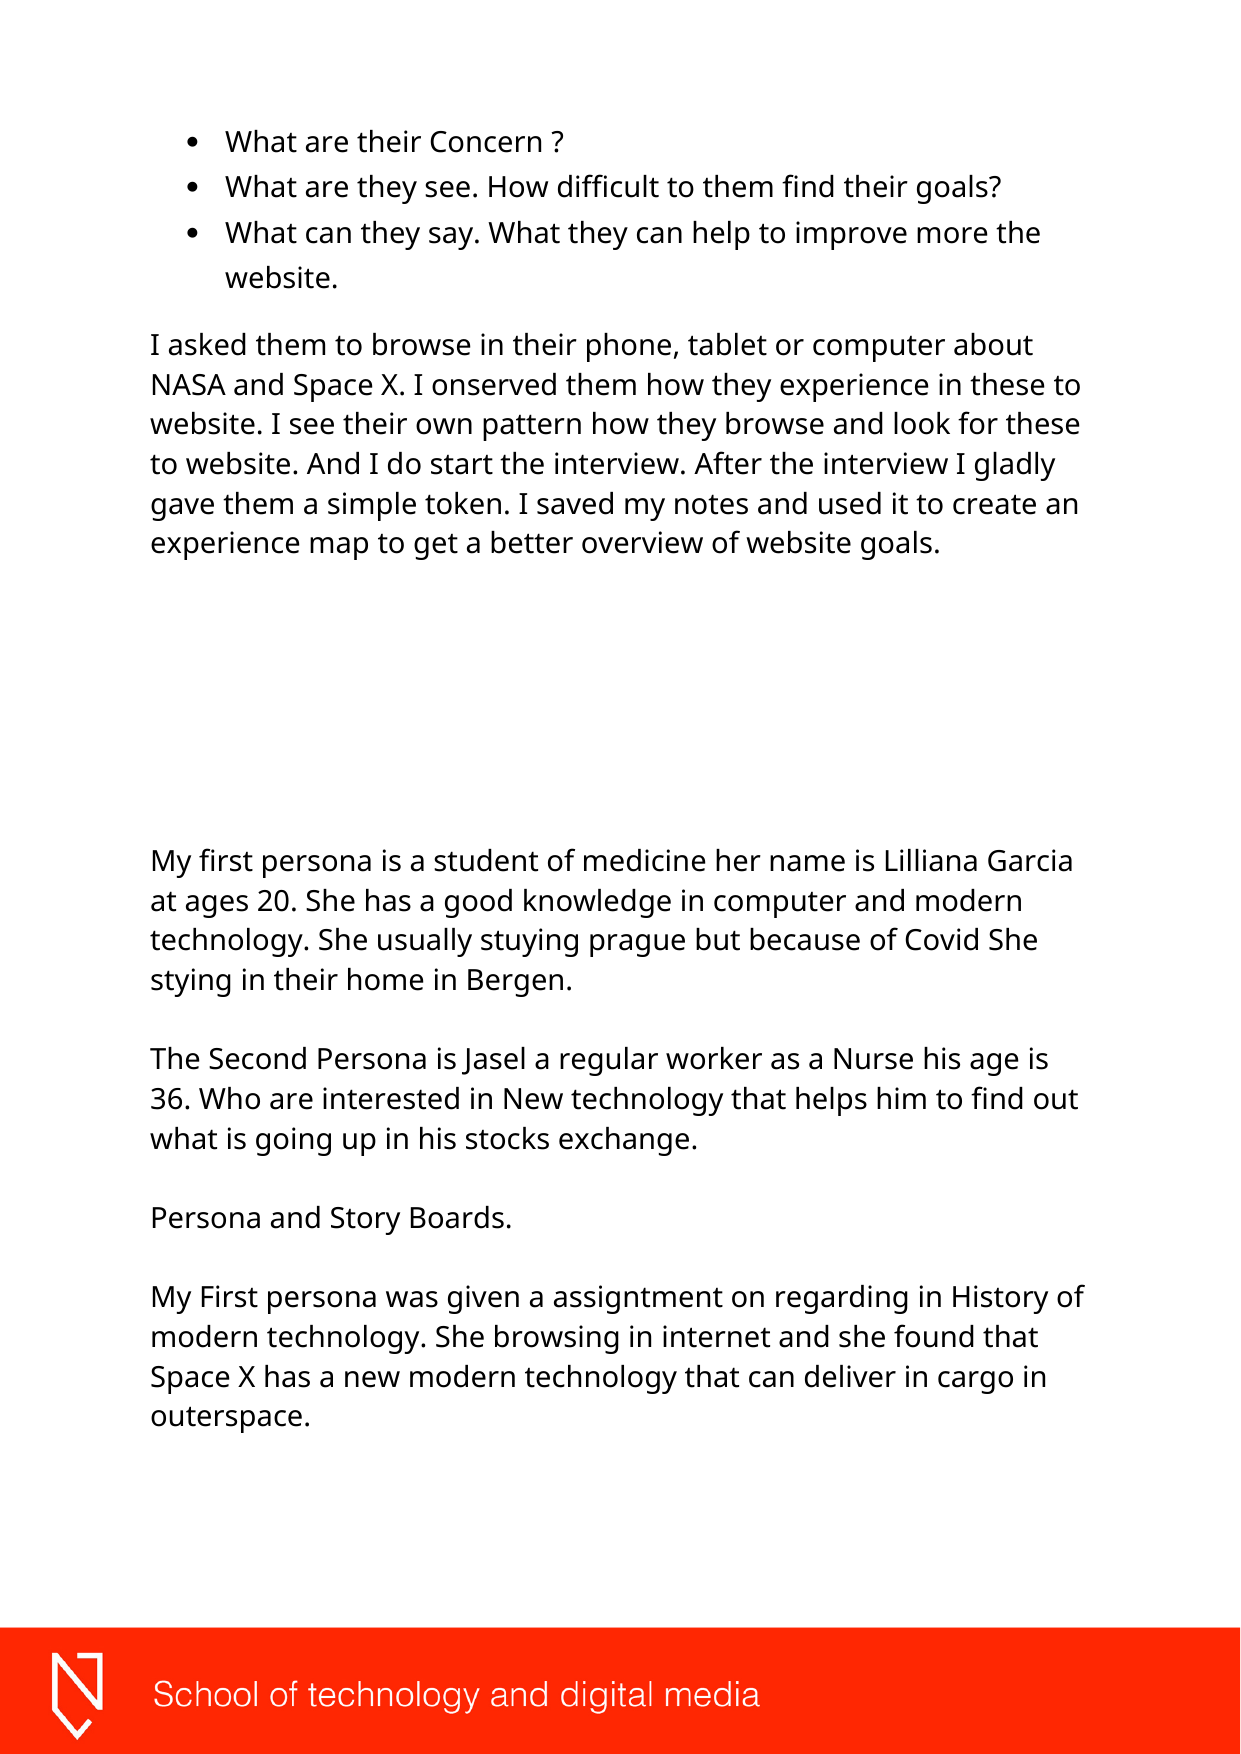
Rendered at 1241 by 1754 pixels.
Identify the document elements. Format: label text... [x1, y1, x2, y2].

text My First persona was given a assigntment on regarding in History of modern technology. She browsing in internet and she found that Space X has a new modern technology that can deliver in cargo in outerspace. [150, 1277, 1090, 1435]
list What can they say. What they can help to improve more the website. [187, 212, 1090, 297]
text Persona and Story Boards. [150, 1197, 1090, 1237]
list What are they see. How difficult to them find their goals? [187, 166, 1090, 206]
list What are their Concern ? [187, 121, 1090, 161]
text I asked them to browse in their phone, tablet or computer about NASA and Space X. I onserved them how they experience in these to website. I see their own pattern how they browse and look for these to website. And I do start the interview. After the interview I gladly gave them a simple token. I saved my notes and used it to create an experience map to get a better overview of website goals. [150, 324, 1090, 562]
text My first persona is a student of medicine her name is Lilliana Garcia at ages 20. She has a good knowledge in computer and modern technology. She usually stuying prague but because of Covid She stying in their home in Bergen. [150, 840, 1090, 999]
picture [0, 1618, 1241, 1754]
text The Second Persona is Jasel a regular worker as a Nurse his age is 36. Who are interested in New technology that helps him to find out what is going up in his stocks exchange. [150, 1038, 1090, 1158]
